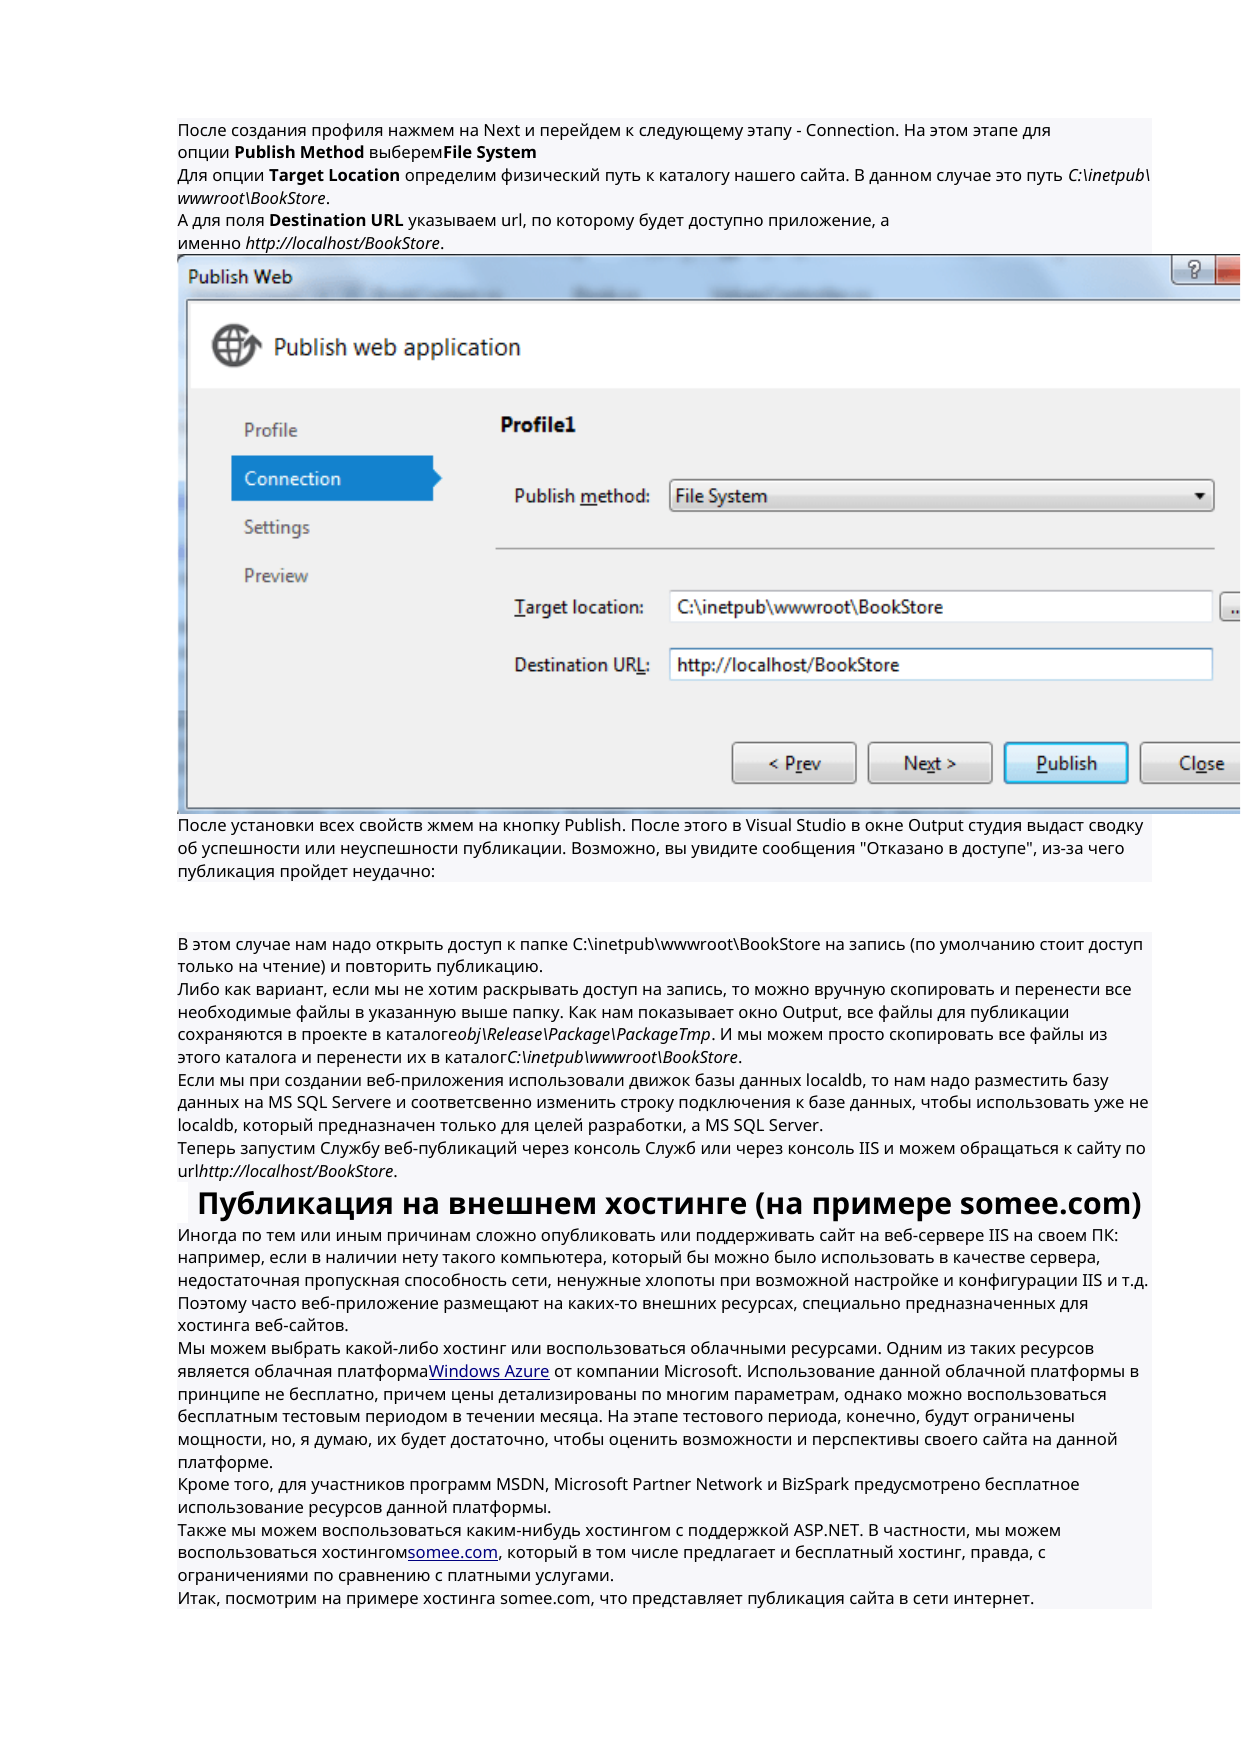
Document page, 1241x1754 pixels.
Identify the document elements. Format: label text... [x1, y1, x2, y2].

text А для поля Destination URL указываем url, по которому будет доступно приложение, а именно http://localhost/BookStore. [177, 209, 1152, 254]
text Итак, посмотрим на примере хостинга somee.com, что представляет публикация сайта в сети интернет. [177, 1586, 1152, 1609]
text Кроме того, для участников программ MSDN, Microsoft Partner Network и BizSpark предусмотрено бесплатное использование ресурсов данной платформы. [177, 1473, 1152, 1518]
text После установки всех свойств жмем на кнопку Publish. После этого в Visual Studio в окне Output студия выдаст сводку об успешности или неуспешности публикации. Возможно, вы увидите сообщения "Отказано в доступе", из-за чего публикация пройдет неудачно: [177, 814, 1152, 882]
text После создания профиля нажмем на Next и перейдем к следующему этапу - Connection. На этом этапе для опции Publish Method выберемFile System [177, 118, 1152, 163]
text Если мы при создании веб-приложения использовали движок базы данных localdb, то нам надо разместить базу данных на MS SQL Servere и соответсвенно изменить строку подключения к базе данных, чтобы использовать уже не localdb, который предназначен только для целей разработки, а MS SQL Server. [177, 1068, 1152, 1137]
text Теперь запустим Службу веб-публикаций через консоль Служб или через консоль IIS и можем обращаться к сайту по urlhttp://localhost/BookStore. [177, 1137, 1152, 1182]
text В этом случае нам надо открыть доступ к папке C:\inetpub\wwwroot\BookStore на запись (по умолчанию стоит доступ только на чтение) и повторить публикацию. [177, 932, 1152, 978]
text Либо как вариант, если мы не хотим раскрывать доступ на запись, то можно вручную скопировать и перенести все необходимые файлы в указанную выше папку. Как нам показывает окно Output, все файлы для публикации сохраняются в проекте в каталогеobj\Release\Package\PackageTmp. И мы можем просто скопировать все файлы из этого каталога и перенести их в каталогC:\inetpub\wwwroot\BookStore. [177, 978, 1152, 1068]
picture [177, 254, 1241, 814]
text Мы можем выбрать какой-либо хостинг или воспользоваться облачными ресурсами. Одним из таких ресурсов является облачная платформаWindows Azure от компании Microsoft. Использование данной облачной платформы в принципе не бесплатно, причем цены детализированы по многим параметрам, однако можно воспользоваться бесплатным тестовым периодом в течении месяца. На этапе тестового периода, конечно, будут ограничены мощности, но, я думаю, их будет достаточно, чтобы оценить возможности и перспективы своего сайта на данной платформе. [177, 1337, 1152, 1473]
text Для опции Target Location определим физический путь к каталогу нашего сайта. В данном случае это путь C:\inetpub\wwwroot\BookStore. [177, 163, 1152, 209]
text Иногда по тем или иным причинам сложно опубликовать или поддерживать сайт на веб-сервере IIS на своем ПК: например, если в наличии нету такого компьютера, который бы можно было использовать в качестве сервера, недостаточная пропускная способность сети, ненужные хлопоты при возможной настройке и конфигурации IIS и т.д. Поэтому часто веб-приложение размещают на каких-то внешних ресурсах, специально предназначенных для хостинга веб-сайтов. [177, 1223, 1152, 1337]
subtitle Публикация на внешнем хостинге (на примере somee.com) [188, 1182, 1152, 1223]
text Также мы можем воспользоваться каким-нибудь хостингом с поддержкой ASP.NET. В частности, мы можем воспользоваться хостингомsomee.com, который в том числе предлагает и бесплатный хостинг, правда, с ограничениями по сравнению с платными услугами. [177, 1518, 1152, 1586]
